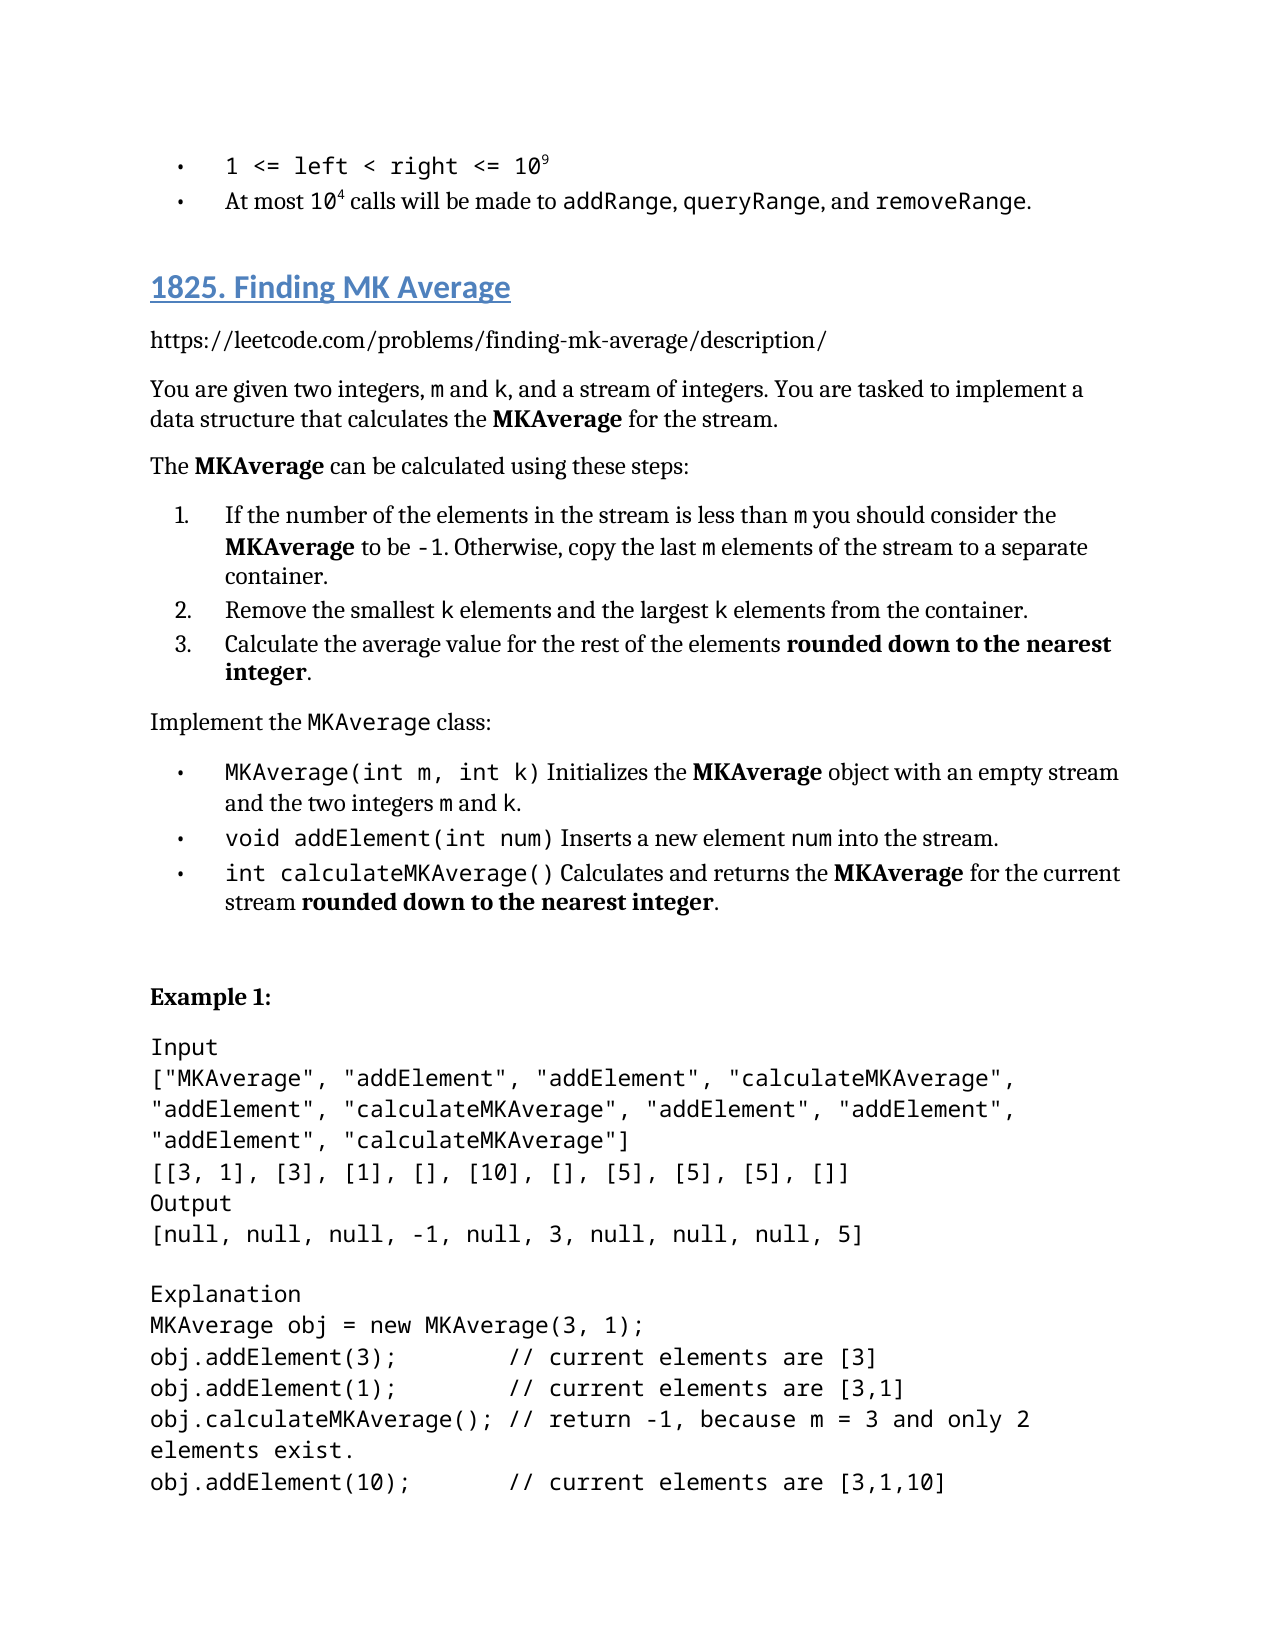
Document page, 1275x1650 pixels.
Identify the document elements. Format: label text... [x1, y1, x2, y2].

list Calculate the average value for the rest of the elements rounded down to the nearest integer. [175, 629, 1125, 687]
text You are given two integers, m and k, and a stream of integers. You are tasked to implement a data structure that calculates the MKAverage for the stream. [150, 373, 1125, 433]
text Implement the MKAverage class: [150, 706, 1125, 737]
list At most 104 calls will be made to addRange, queryRange, and removeRange. [175, 185, 1125, 216]
list void addElement(int num) Inserts a new element num into the stream. [175, 822, 1125, 853]
subtitle 1825. Finding MK Average [150, 266, 1125, 307]
text https://leetcode.com/problems/finding-mk-average/description/ [150, 326, 1125, 354]
text Example 1: [150, 983, 1125, 1012]
list int calculateMKAverage() Calculates and returns the MKAverage for the current stream rounded down to the nearest integer. [175, 857, 1125, 917]
list Remove the smallest k elements and the largest k elements from the container. [175, 594, 1125, 626]
text The MKAverage can be calculated using these steps: [150, 452, 1125, 481]
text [150, 1031, 1125, 1497]
list 1 <= left < right <= 109 [175, 150, 1125, 181]
list If the number of the elements in the stream is less than m you should consider the MKAverage to be -1. Otherwise, copy the last m elements of the stream to a separate container. [175, 499, 1125, 591]
list MKAverage(int m, int k) Initializes the MKAverage object with an empty stream and the two integers m and k. [175, 756, 1125, 818]
